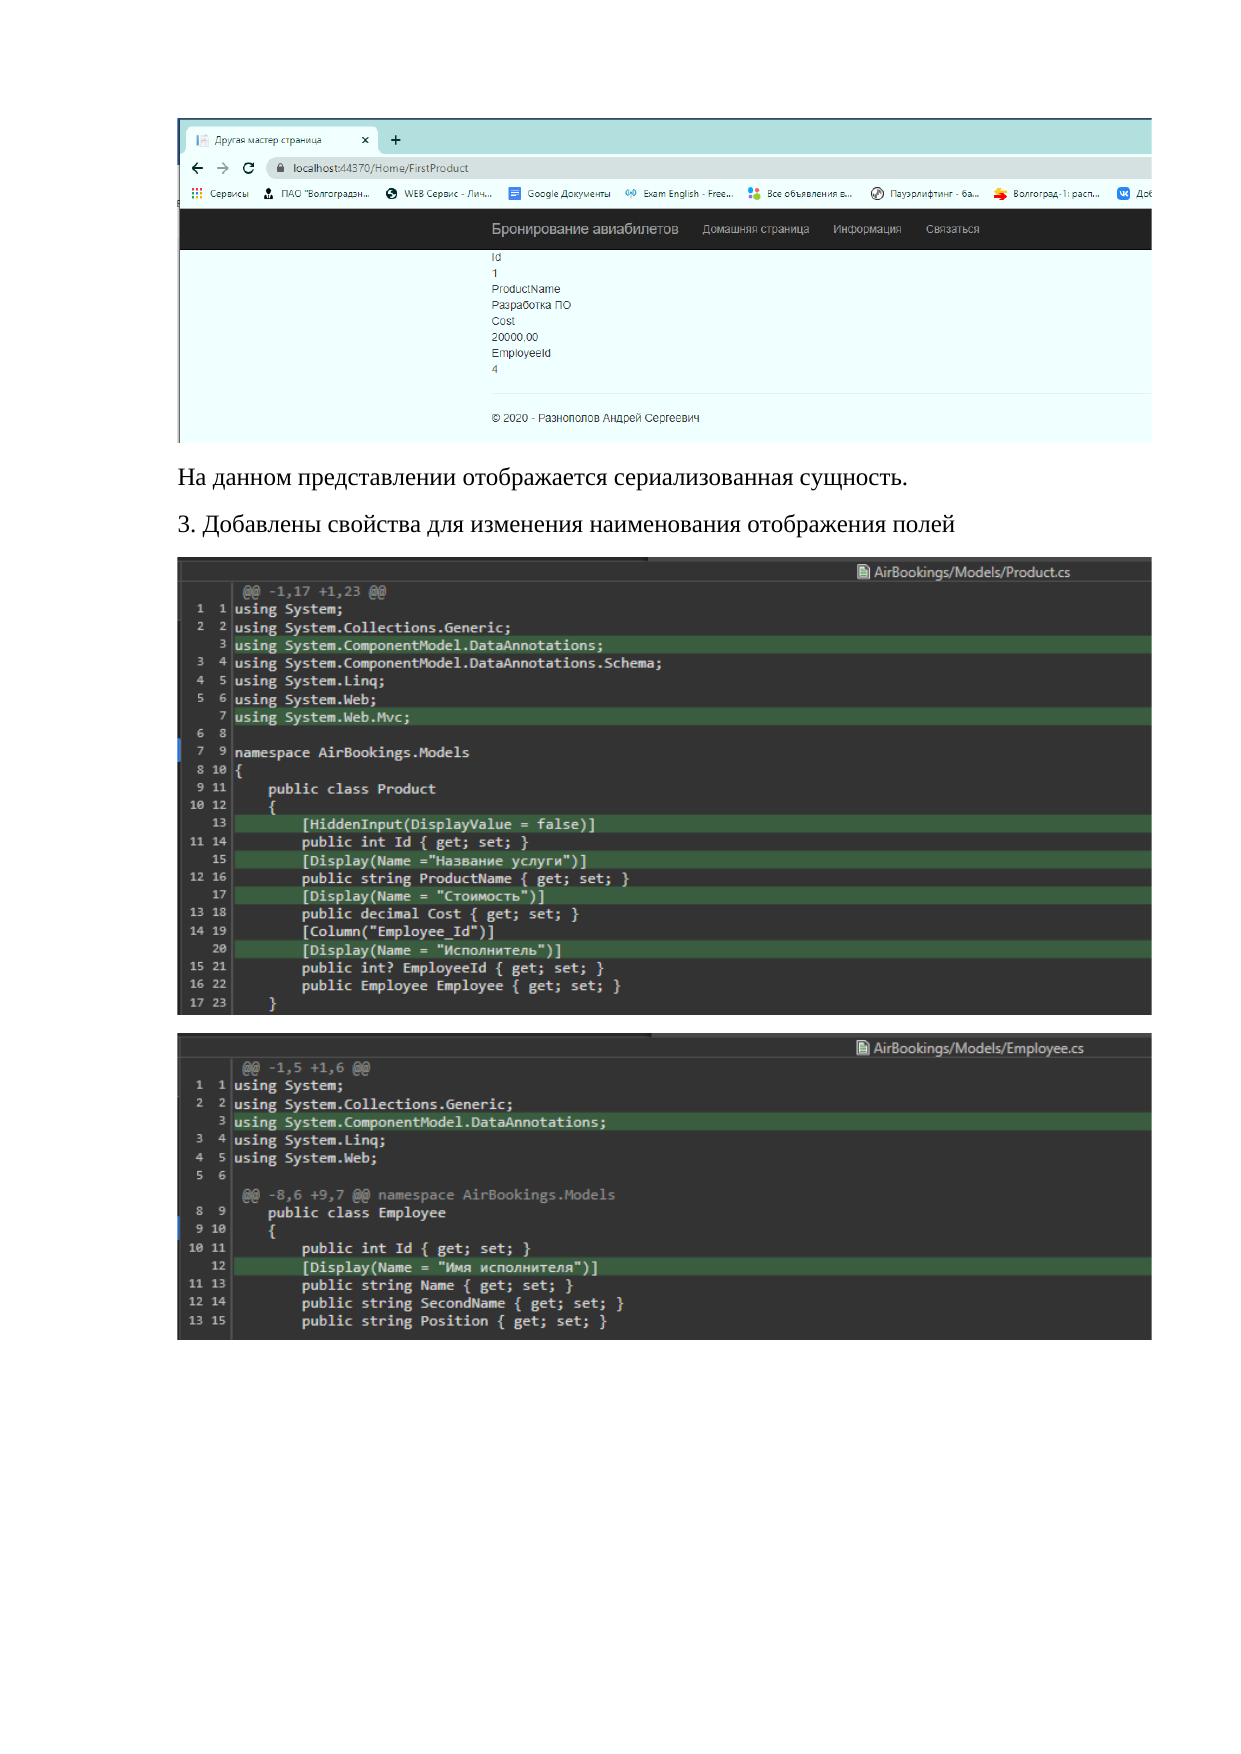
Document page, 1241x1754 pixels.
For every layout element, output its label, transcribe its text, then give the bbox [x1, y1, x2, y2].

text 3. Добавлены свойства для изменения наименования отображения полей [177, 509, 1152, 538]
text На данном представлении отображается сериализованная сущность. [177, 462, 1152, 490]
picture [177, 118, 1152, 443]
picture [177, 1033, 1152, 1340]
picture [177, 557, 1152, 1015]
